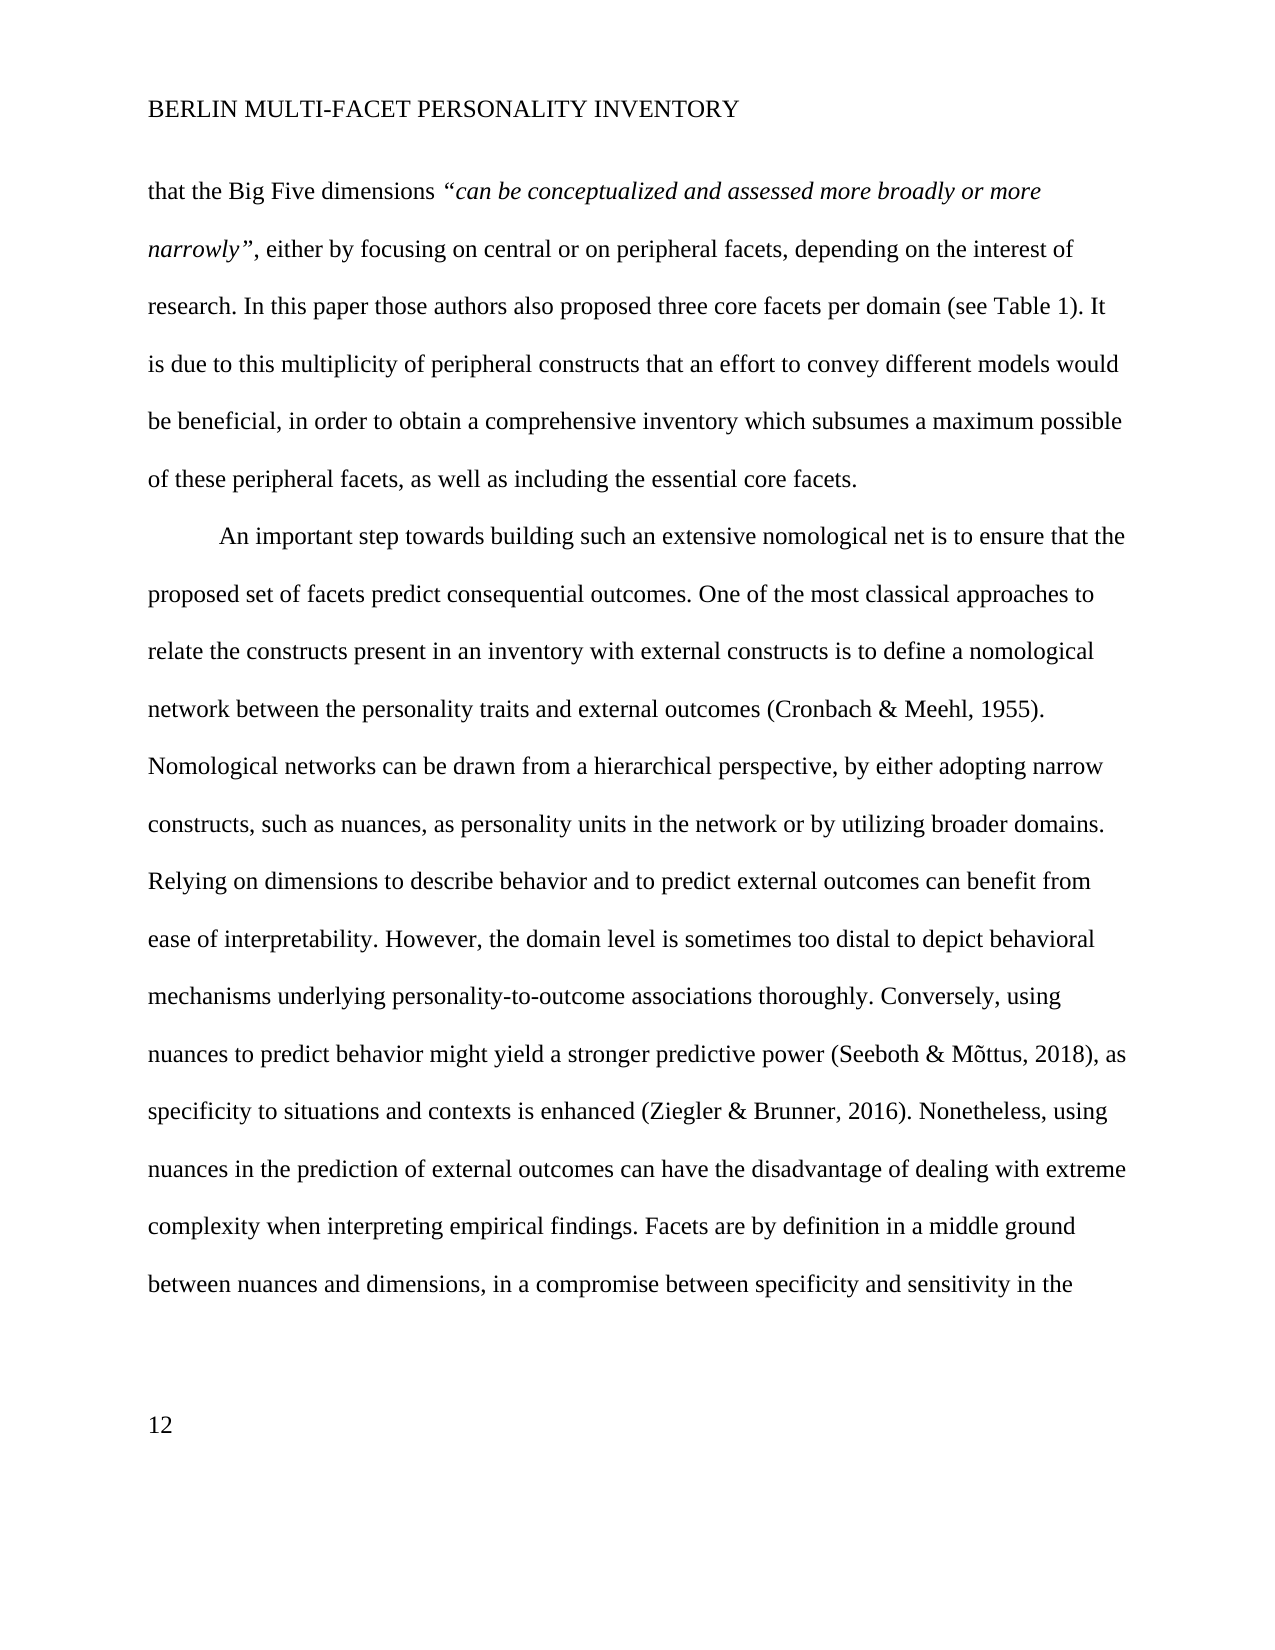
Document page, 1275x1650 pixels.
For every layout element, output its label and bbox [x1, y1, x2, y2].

text [148, 176, 1127, 492]
text [148, 521, 1127, 1297]
